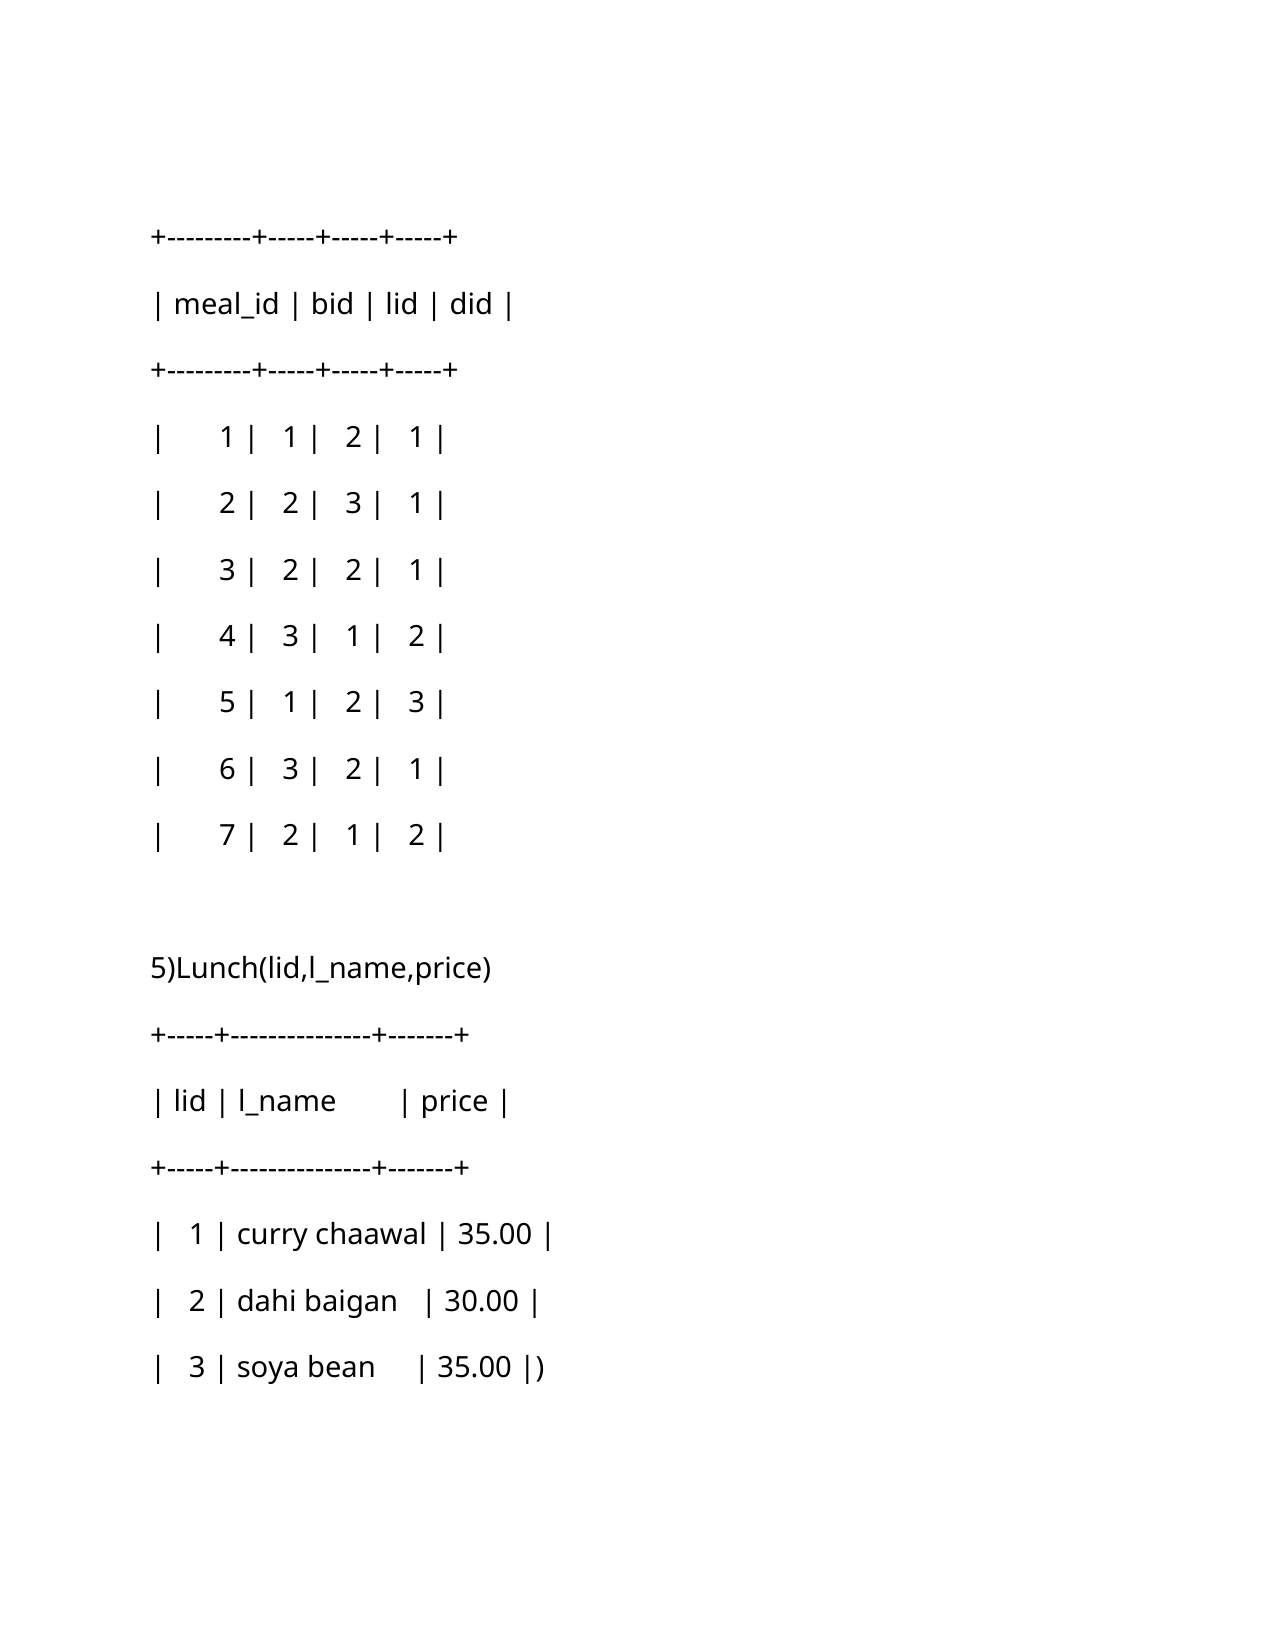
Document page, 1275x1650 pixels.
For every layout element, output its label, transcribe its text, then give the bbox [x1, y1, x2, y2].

text | 3 | 2 | 2 | 1 | [150, 549, 1125, 588]
text | 2 | 2 | 3 | 1 | [150, 482, 1125, 522]
text +---------+-----+-----+-----+ [150, 349, 1125, 389]
text | 5 | 1 | 2 | 3 | [150, 682, 1125, 721]
text 5)Lunch(lid,l_name,price) [150, 947, 1125, 987]
text | 7 | 2 | 1 | 2 | [150, 814, 1125, 854]
text | 3 | soya bean | 35.00 |) [150, 1346, 1125, 1386]
text | 2 | dahi baigan | 30.00 | [150, 1280, 1125, 1319]
text | lid | l_name | price | [150, 1080, 1125, 1120]
text | 4 | 3 | 1 | 2 | [150, 615, 1125, 655]
text +-----+---------------+-------+ [150, 1014, 1125, 1054]
text +-----+---------------+-------+ [150, 1147, 1125, 1187]
text | 1 | curry chaawal | 35.00 | [150, 1213, 1125, 1253]
text +---------+-----+-----+-----+ [150, 216, 1125, 256]
text | 6 | 3 | 2 | 1 | [150, 748, 1125, 788]
text | 1 | 1 | 2 | 1 | [150, 416, 1125, 456]
text | meal_id | bid | lid | did | [150, 283, 1125, 323]
